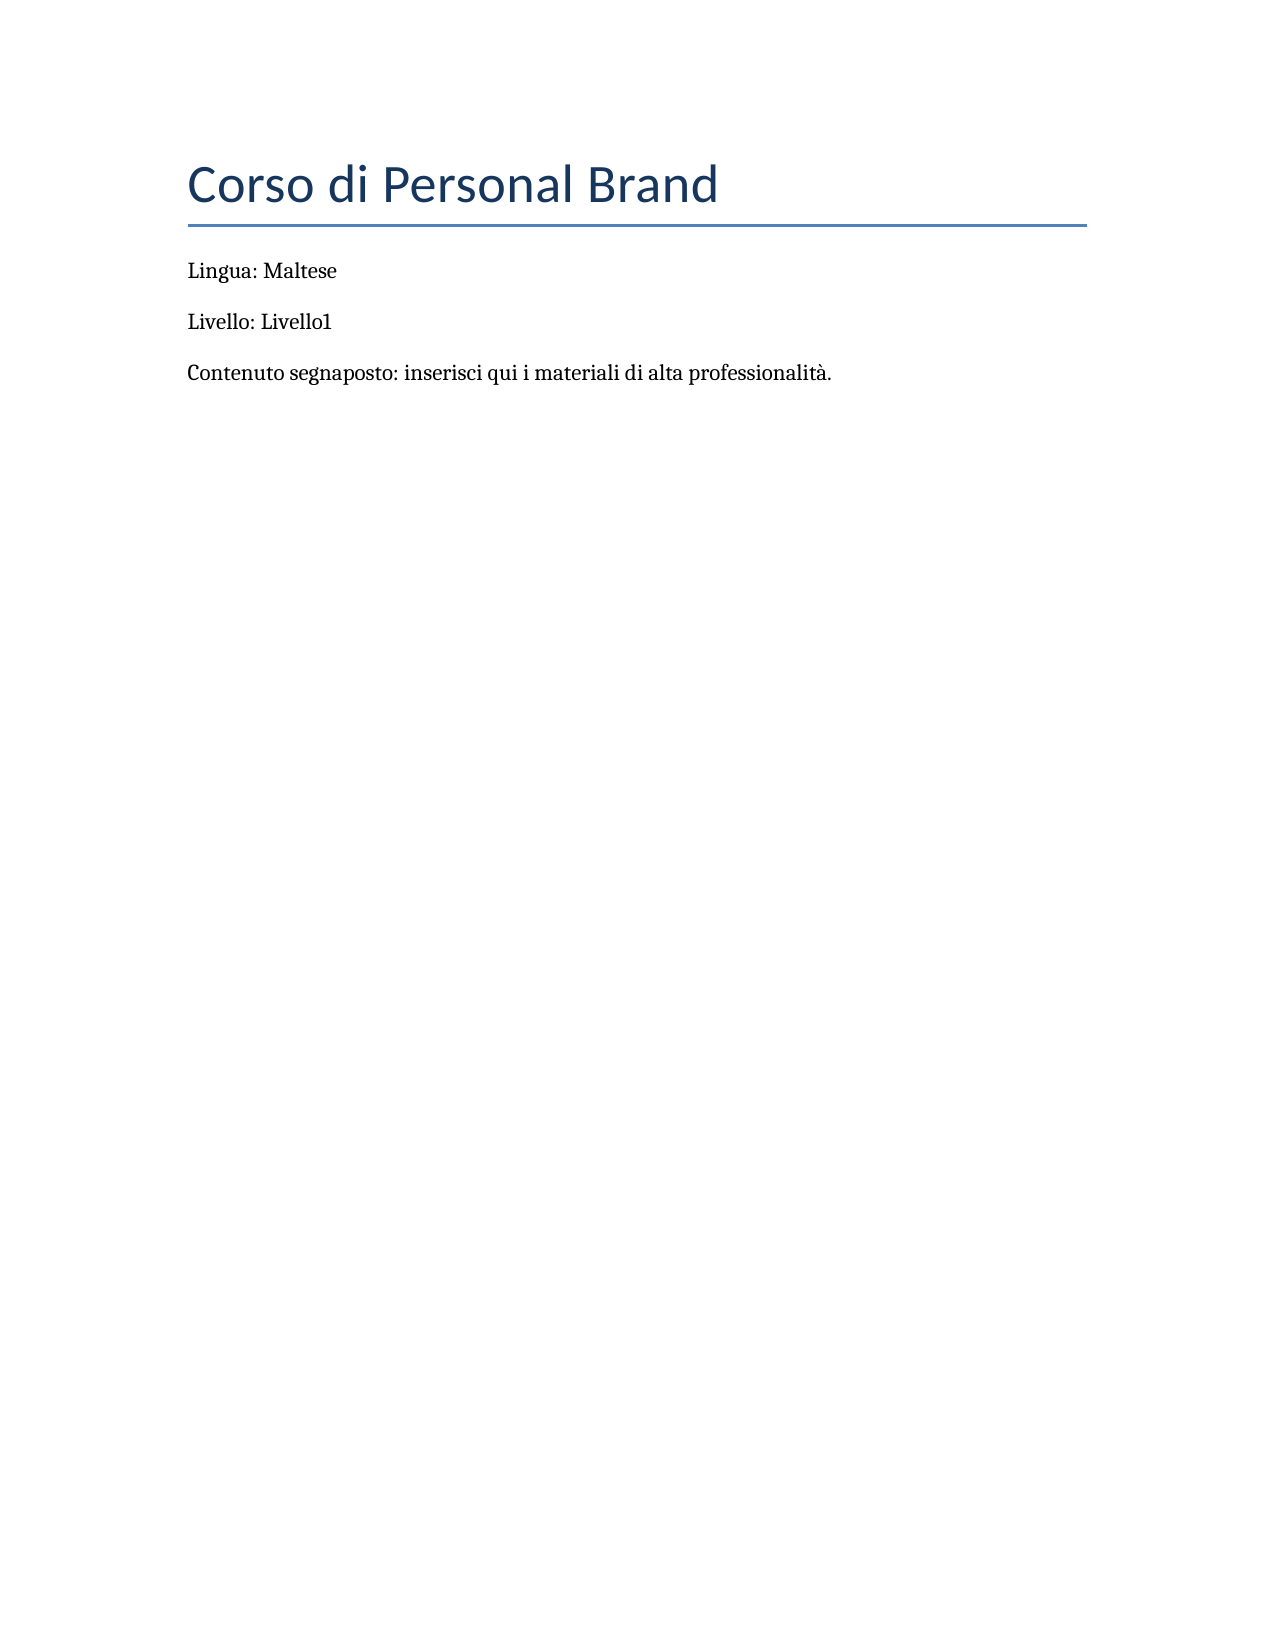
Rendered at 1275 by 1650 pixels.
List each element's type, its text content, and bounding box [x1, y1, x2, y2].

text Contenuto segnaposto: inserisci qui i materiali di alta professionalità. [187, 360, 1087, 386]
text Livello: Livello1 [187, 309, 1087, 335]
title Corso di Personal Brand [187, 150, 1087, 227]
text Lingua: Maltese [187, 258, 1087, 284]
